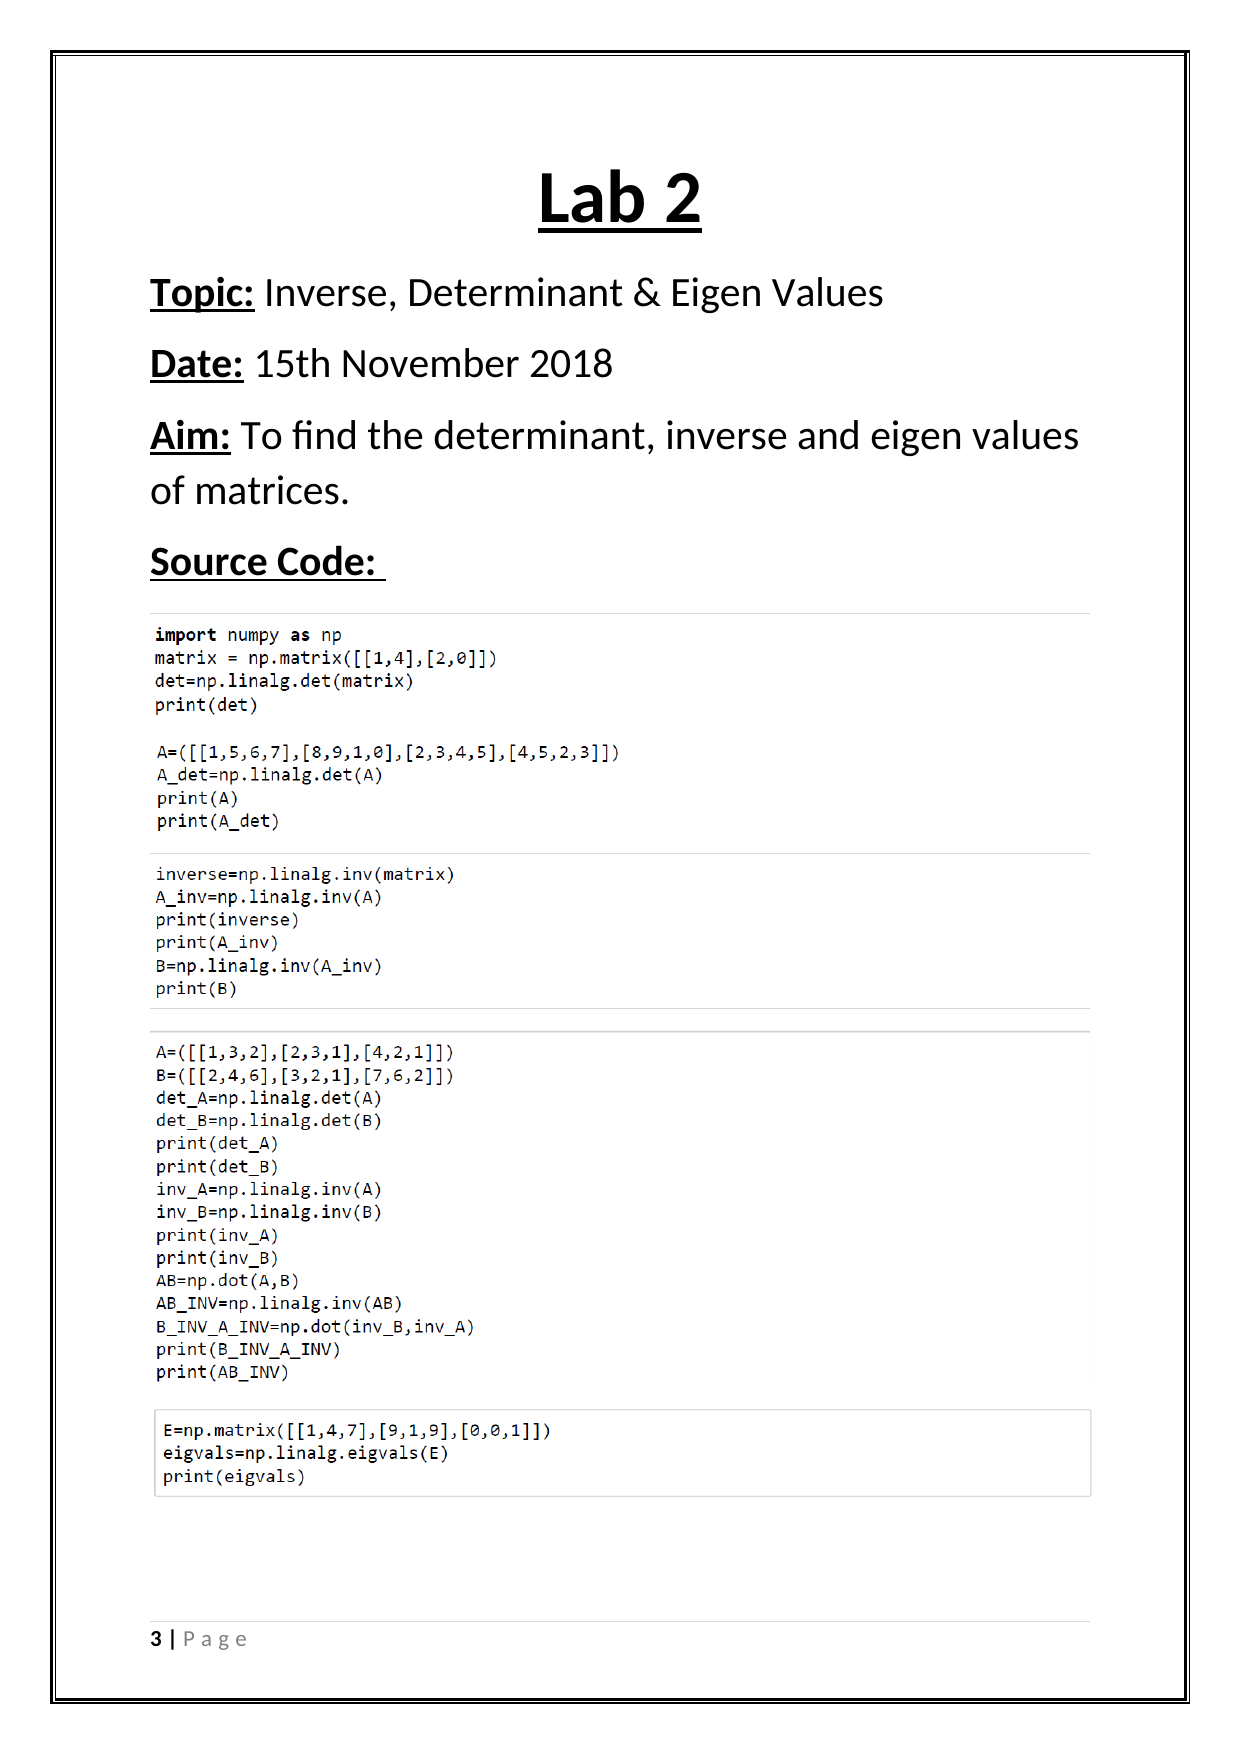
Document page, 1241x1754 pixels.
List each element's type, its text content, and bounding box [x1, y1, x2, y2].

text Date: 15th November 2018 [150, 337, 1090, 388]
text Source Code: [150, 535, 1090, 586]
text Aim: To find the determinant, inverse and eigen values of matrices. [150, 409, 1090, 515]
picture [150, 1030, 1091, 1389]
picture [150, 734, 1091, 835]
picture [150, 853, 1091, 1012]
text Topic: Inverse, Determinant & Eigen Values [150, 266, 1090, 316]
picture [150, 1407, 1094, 1507]
picture [150, 607, 1091, 716]
text Lab 2 [150, 150, 1090, 242]
